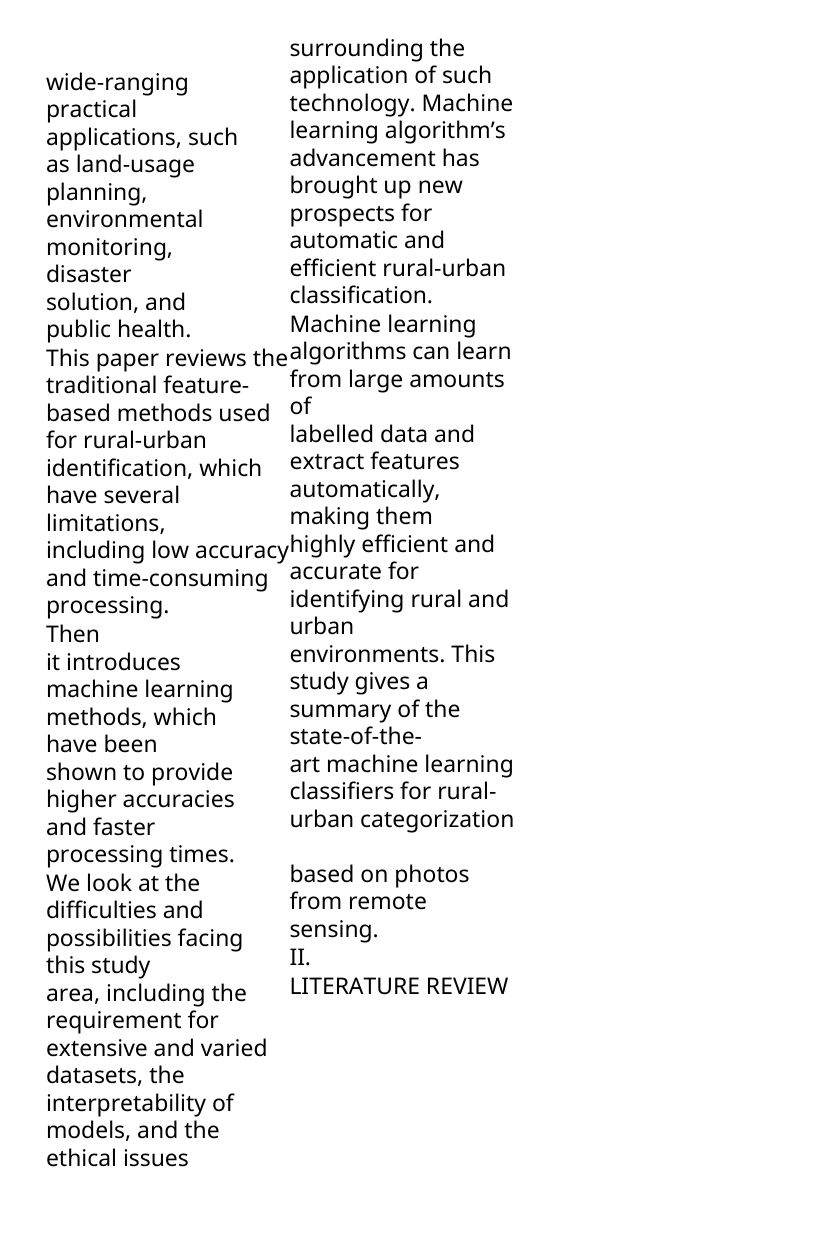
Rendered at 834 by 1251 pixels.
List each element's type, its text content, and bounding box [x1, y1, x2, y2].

text II. [289, 943, 533, 971]
text We look at the difficulties and possibilities facing this study area, including the requirement for extensive and varied datasets, the interpretability of models, and the ethical issues surrounding the application of such technology. Machine learning algorithm’s advancement has brought up new prospects for automatic and efficient rural-urban classification. [289, 34, 518, 309]
text This paper reviews the traditional feature-based methods used for rural-urban identification, which have several limitations, including low accuracy and time-consuming processing. [46, 344, 289, 619]
text wide-ranging practical applications, such as land-usage planning, environmental monitoring, disaster solution, and public health. [46, 68, 259, 343]
text Machine learning algorithms can learn from large amounts of labelled data and extract features automatically, making them highly efficient and accurate for identifying rural and urban environments. This study gives a summary of the state-of-the- art machine learning classifiers for rural-urban categorization based on photos from remote sensing. [289, 310, 518, 943]
text Then it introduces machine learning methods, which have been shown to provide higher accuracies and faster processing times. [46, 620, 259, 868]
text LITERATURE REVIEW [289, 971, 533, 1000]
text We look at the difficulties and possibilities facing this study area, including the requirement for extensive and varied datasets, the interpretability of models, and the ethical issues surrounding the application of such technology. Machine learning algorithm’s advancement has brought up new prospects for automatic and efficient rural-urban classification. [46, 869, 274, 1172]
